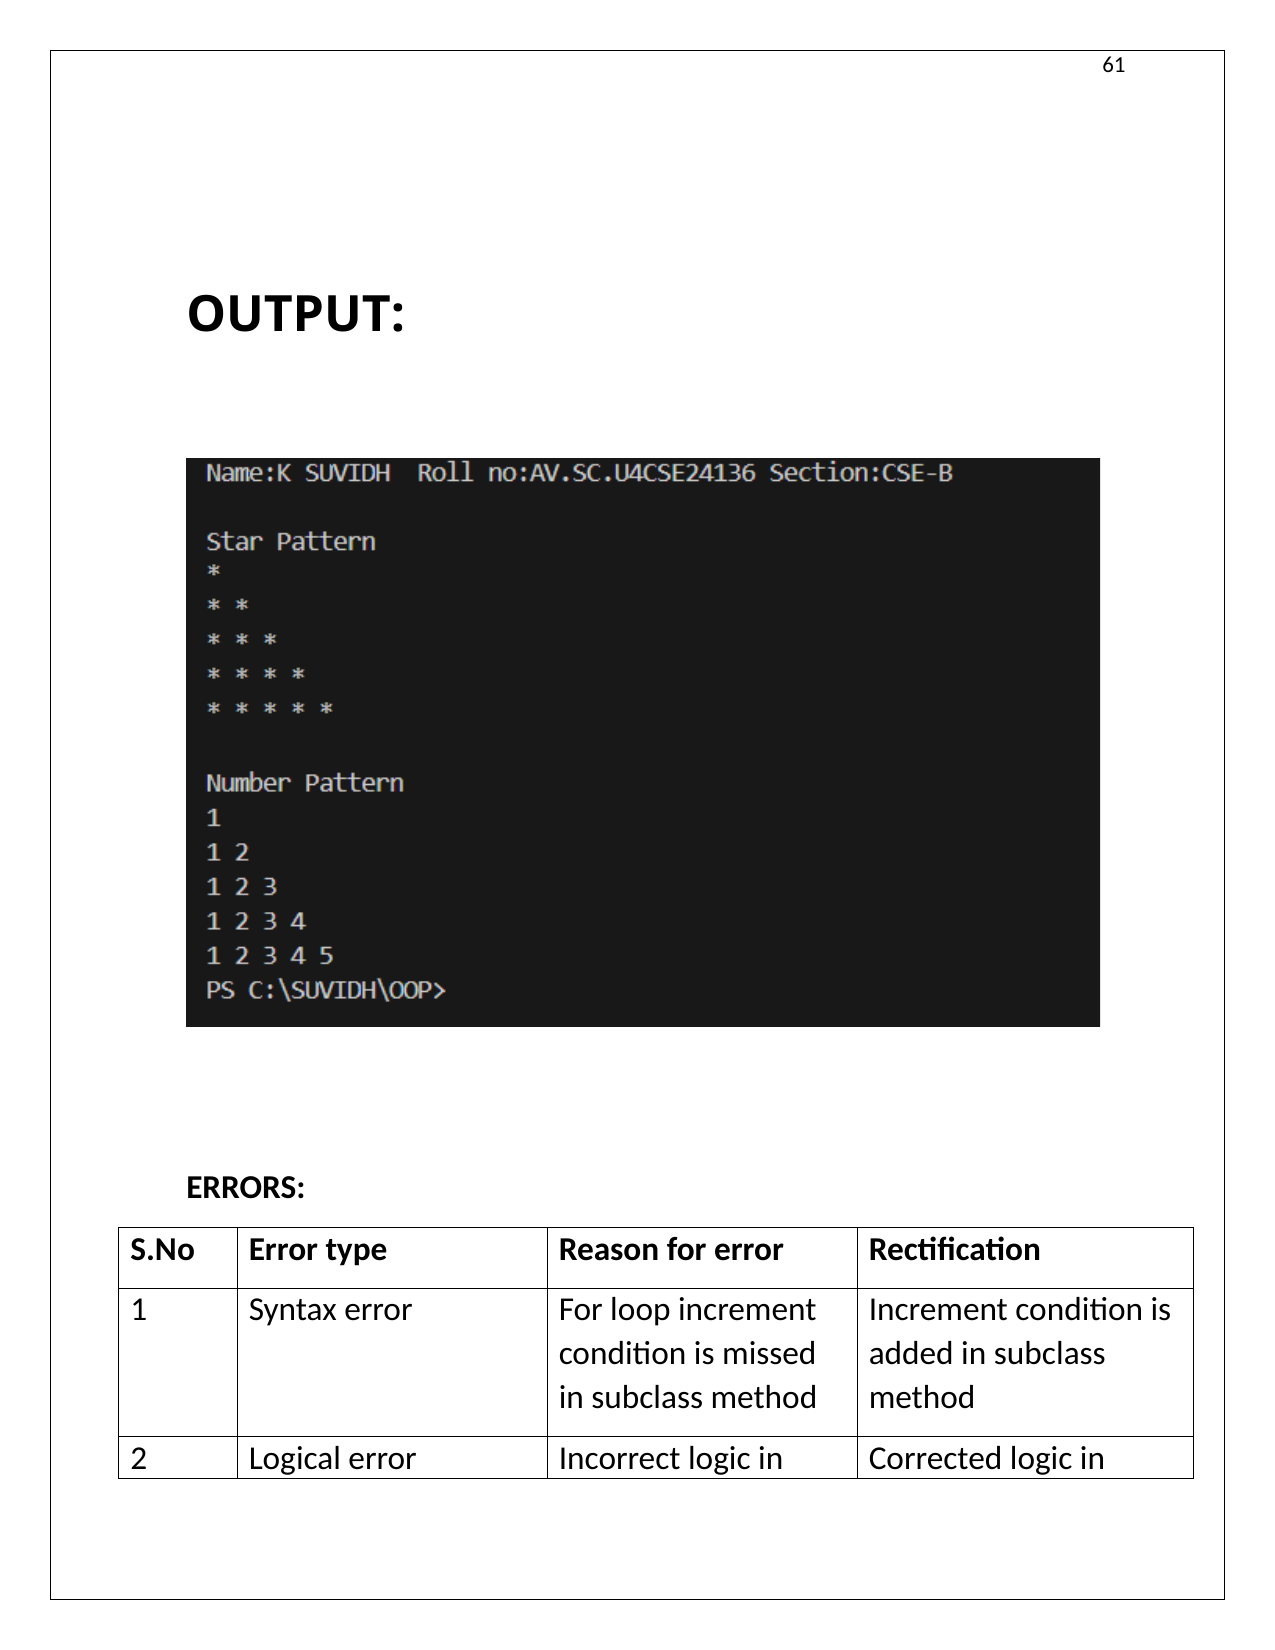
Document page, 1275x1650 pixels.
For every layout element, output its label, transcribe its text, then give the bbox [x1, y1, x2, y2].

picture [186, 458, 1101, 1027]
table_cell 2 [119, 1437, 237, 1478]
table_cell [548, 1437, 857, 1478]
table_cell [858, 1437, 1193, 1478]
table_cell Increment condition is added in subclass method [858, 1289, 1193, 1436]
table_header Error type [238, 1228, 547, 1287]
table_header Reason for error [548, 1228, 857, 1287]
text OUTPUT: [186, 278, 1275, 347]
table_cell 1 [119, 1289, 237, 1436]
table_cell Logical error [238, 1437, 547, 1478]
table_header Rectification [858, 1228, 1193, 1287]
text ERRORS: [186, 1166, 1275, 1207]
table_header S.No [119, 1228, 237, 1287]
table_cell For loop increment condition is missed in subclass method [548, 1289, 857, 1436]
table_cell Syntax error [238, 1289, 547, 1436]
